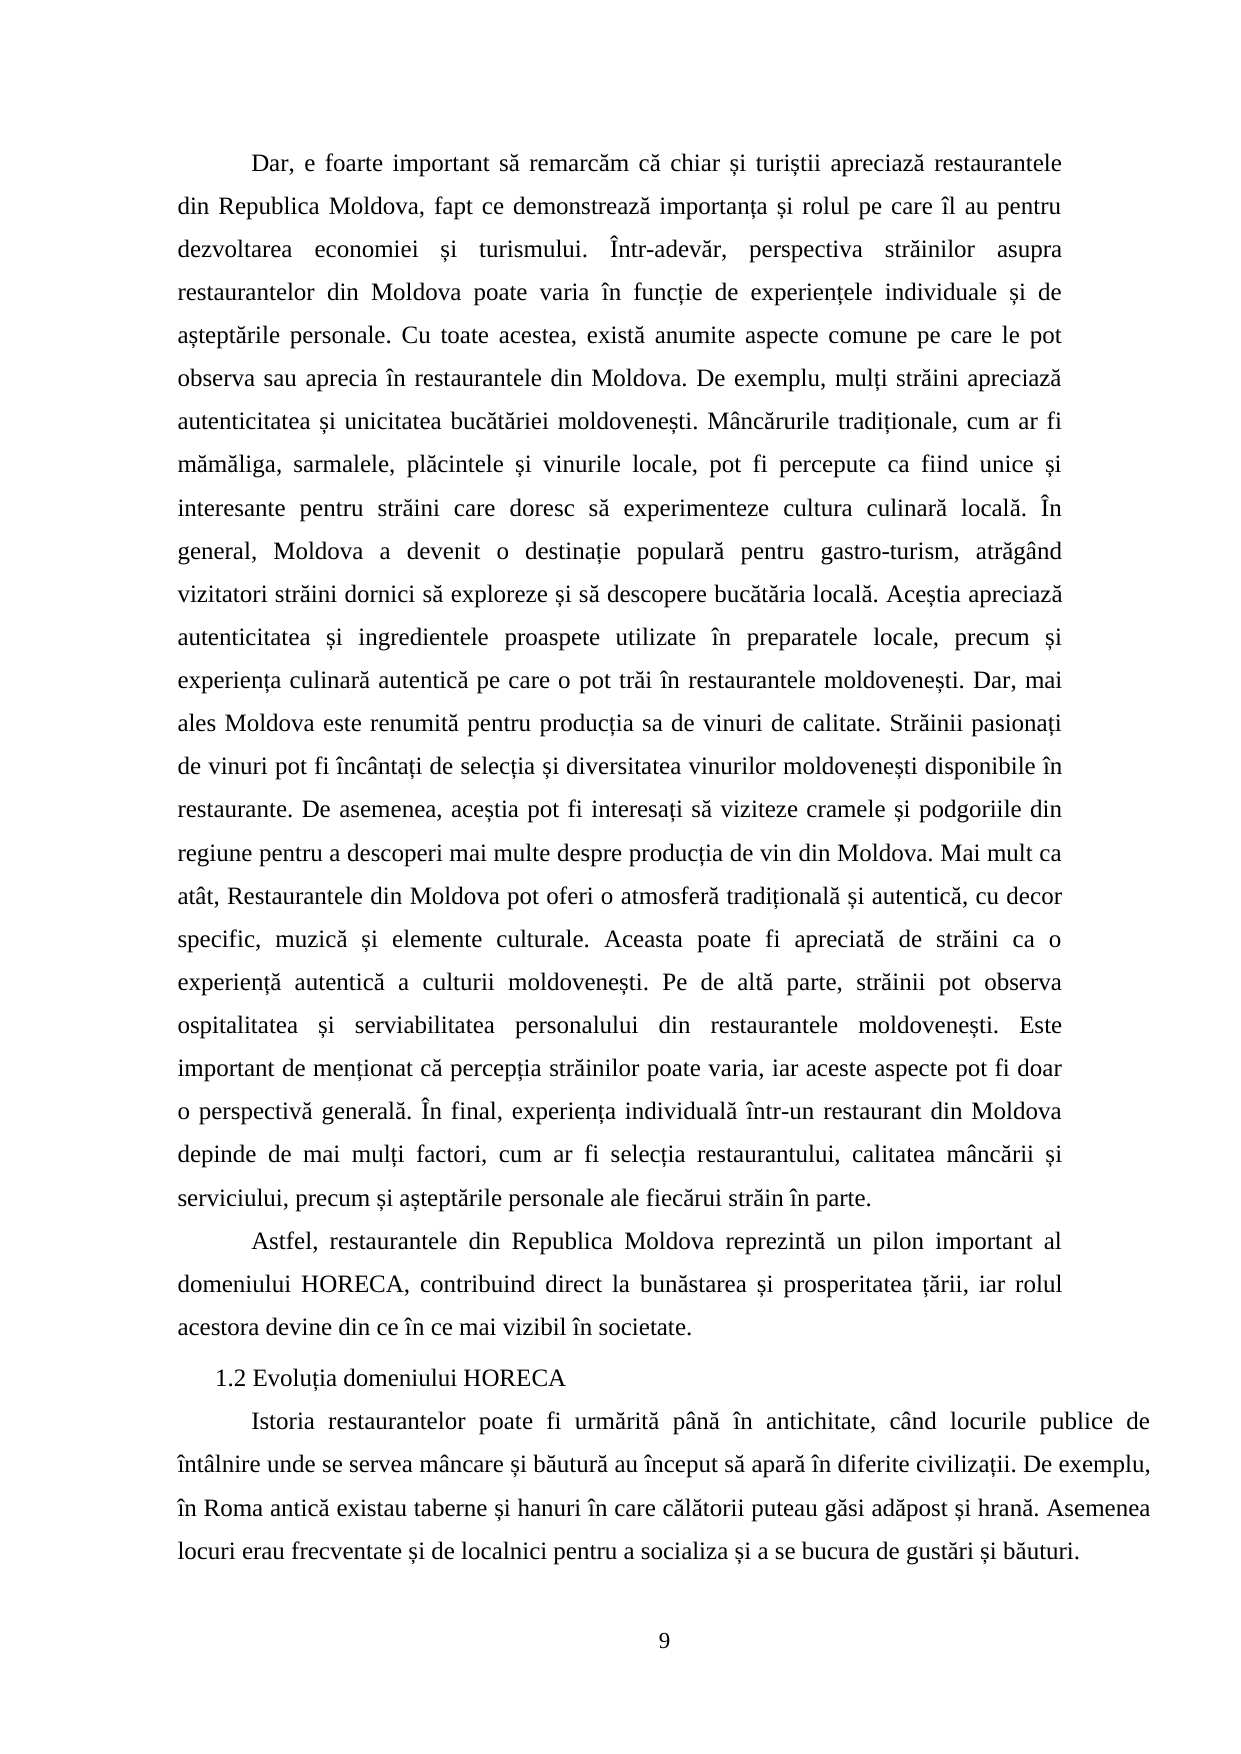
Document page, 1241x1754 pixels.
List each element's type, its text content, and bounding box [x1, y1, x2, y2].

text Dar, e foarte important să remarcăm că chiar și turiștii apreciază restaurantele din Republica Moldova, fapt ce demonstrează importanța și rolul pe care îl au pentru dezvoltarea economiei și turismului. Într-adevăr, perspectiva străinilor asupra restaurantelor din Moldova poate varia în funcție de experiențele individuale și de așteptările personale. Cu toate acestea, există anumite aspecte comune pe care le pot observa sau aprecia în restaurantele din Moldova. De exemplu, mulți străini apreciază autenticitatea și unicitatea bucătăriei moldovenești. Mâncărurile tradiționale, cum ar fi mămăliga, sarmalele, plăcintele și vinurile locale, pot fi percepute ca fiind unice și interesante pentru străini care doresc să experimenteze cultura culinară locală. În general, Moldova a devenit o destinație populară pentru gastro-turism, atrăgând vizitatori străini dornici să exploreze și să descopere bucătăria locală. Aceștia apreciază autenticitatea și ingredientele proaspete utilizate în preparatele locale, precum și experiența culinară autentică pe care o pot trăi în restaurantele moldovenești. Dar, mai ales Moldova este renumită pentru producția sa de vinuri de calitate. Străinii pasionați de vinuri pot fi încântați de selecția și diversitatea vinurilor moldovenești disponibile în restaurante. De asemenea, aceștia pot fi interesați să viziteze cramele și podgoriile din regiune pentru a descoperi mai multe despre producția de vin din Moldova. Mai mult ca atât, Restaurantele din Moldova pot oferi o atmosferă tradițională și autentică, cu decor specific, muzică și elemente culturale. Aceasta poate fi apreciată de străini ca o experiență autentică a culturii moldovenești. Pe de altă parte, străinii pot observa ospitalitatea și serviabilitatea personalului din restaurantele moldovenești. Este important de menționat că percepția străinilor poate varia, iar aceste aspecte pot fi doar o perspectivă generală. În final, experiența individuală într-un restaurant din Moldova depinde de mai mulți factori, cum ar fi selecția restaurantului, calitatea mâncării și serviciului, precum și așteptările personale ale fiecărui străin în parte. [177, 148, 1063, 1211]
subtitle Evoluția domeniului HORECA [215, 1363, 1152, 1392]
text Astfel, restaurantele din Republica Moldova reprezintă un pilon important al domeniului HORECA, contribuind direct la bunăstarea și prosperitatea țării, iar rolul acestora devine din ce în ce mai vizibil în societate. [177, 1226, 1063, 1341]
text Istoria restaurantelor poate fi urmărită până în antichitate, când locurile publice de întâlnire unde se servea mâncare și băutură au început să apară în diferite civilizații. De exemplu, în Roma antică existau taberne și hanuri în care călătorii puteau găsi adăpost și hrană. Asemenea locuri erau frecventate și de localnici pentru a socializa și a se bucura de gustări și băuturi. [177, 1406, 1152, 1564]
